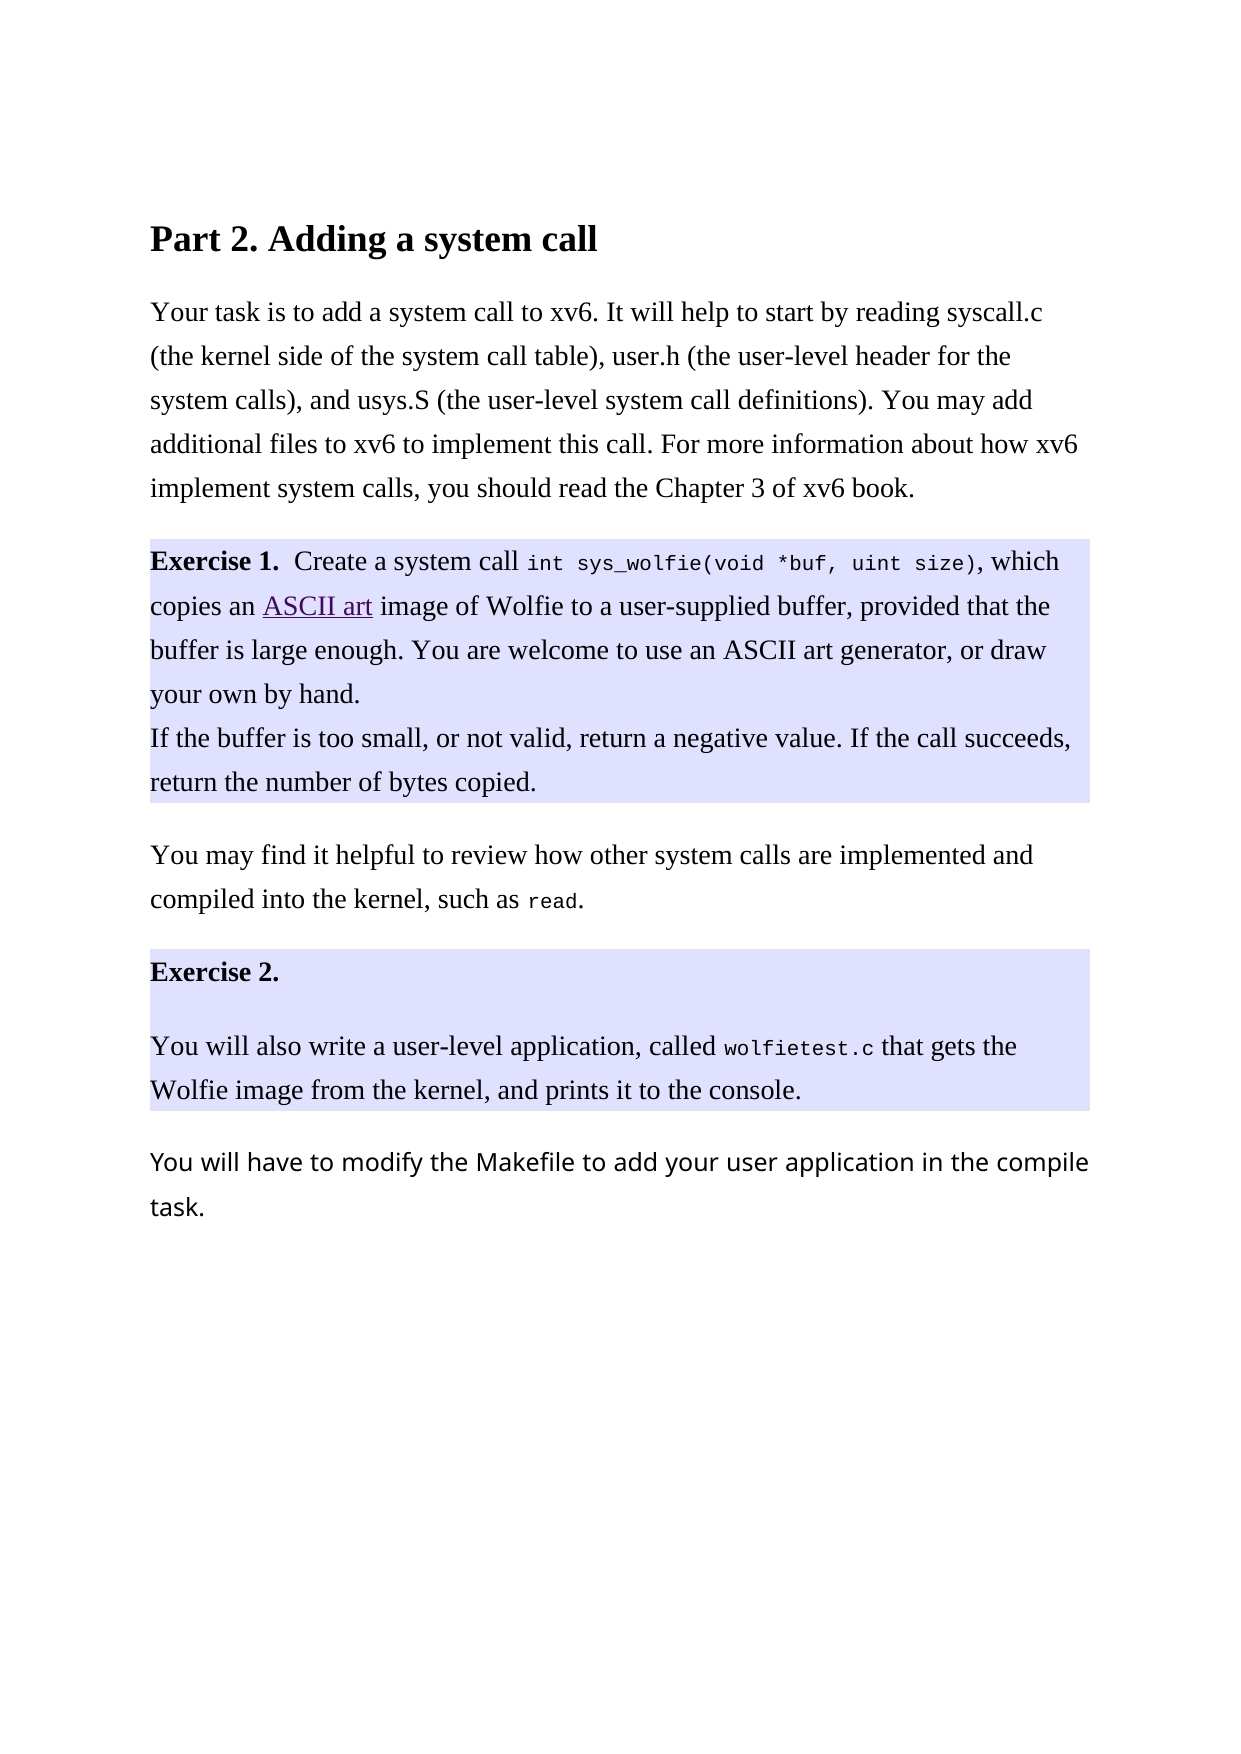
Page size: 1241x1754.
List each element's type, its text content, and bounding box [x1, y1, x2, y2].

text Exercise 1. Create a system call int sys_wolfie(void *buf, uint size), which copies an ASCII art image of Wolfie to a user-supplied buffer, provided that the buffer is large enough. You are welcome to use an ASCII art generator, or draw your own by hand. If the buffer is too small, or not valid, return a negative value. If the call succeeds, return the number of bytes copied. [150, 539, 1090, 803]
text You will have to modify the Makefile to add your user application in the compile task. [150, 1140, 1090, 1228]
text Part 2. Adding a system call [150, 216, 1090, 260]
text You may find it helpful to review how other system calls are implemented and compiled into the kernel, such as read. [150, 832, 1090, 920]
text Your task is to add a system call to xv6. It will help to start by reading syscall.c (the kernel side of the system call table), user.h (the user-level header for the system calls), and usys.S (the user-level system call definitions). You may add additional files to xv6 to implement this call. For more information about how xv6 implement system calls, you should read the Chapter 3 of xv6 book. [150, 289, 1090, 509]
text You will also write a user-level application, called wolfietest.c that gets the Wolfie image from the kernel, and prints it to the console. [150, 1023, 1090, 1111]
text Exercise 2. [150, 949, 1090, 994]
